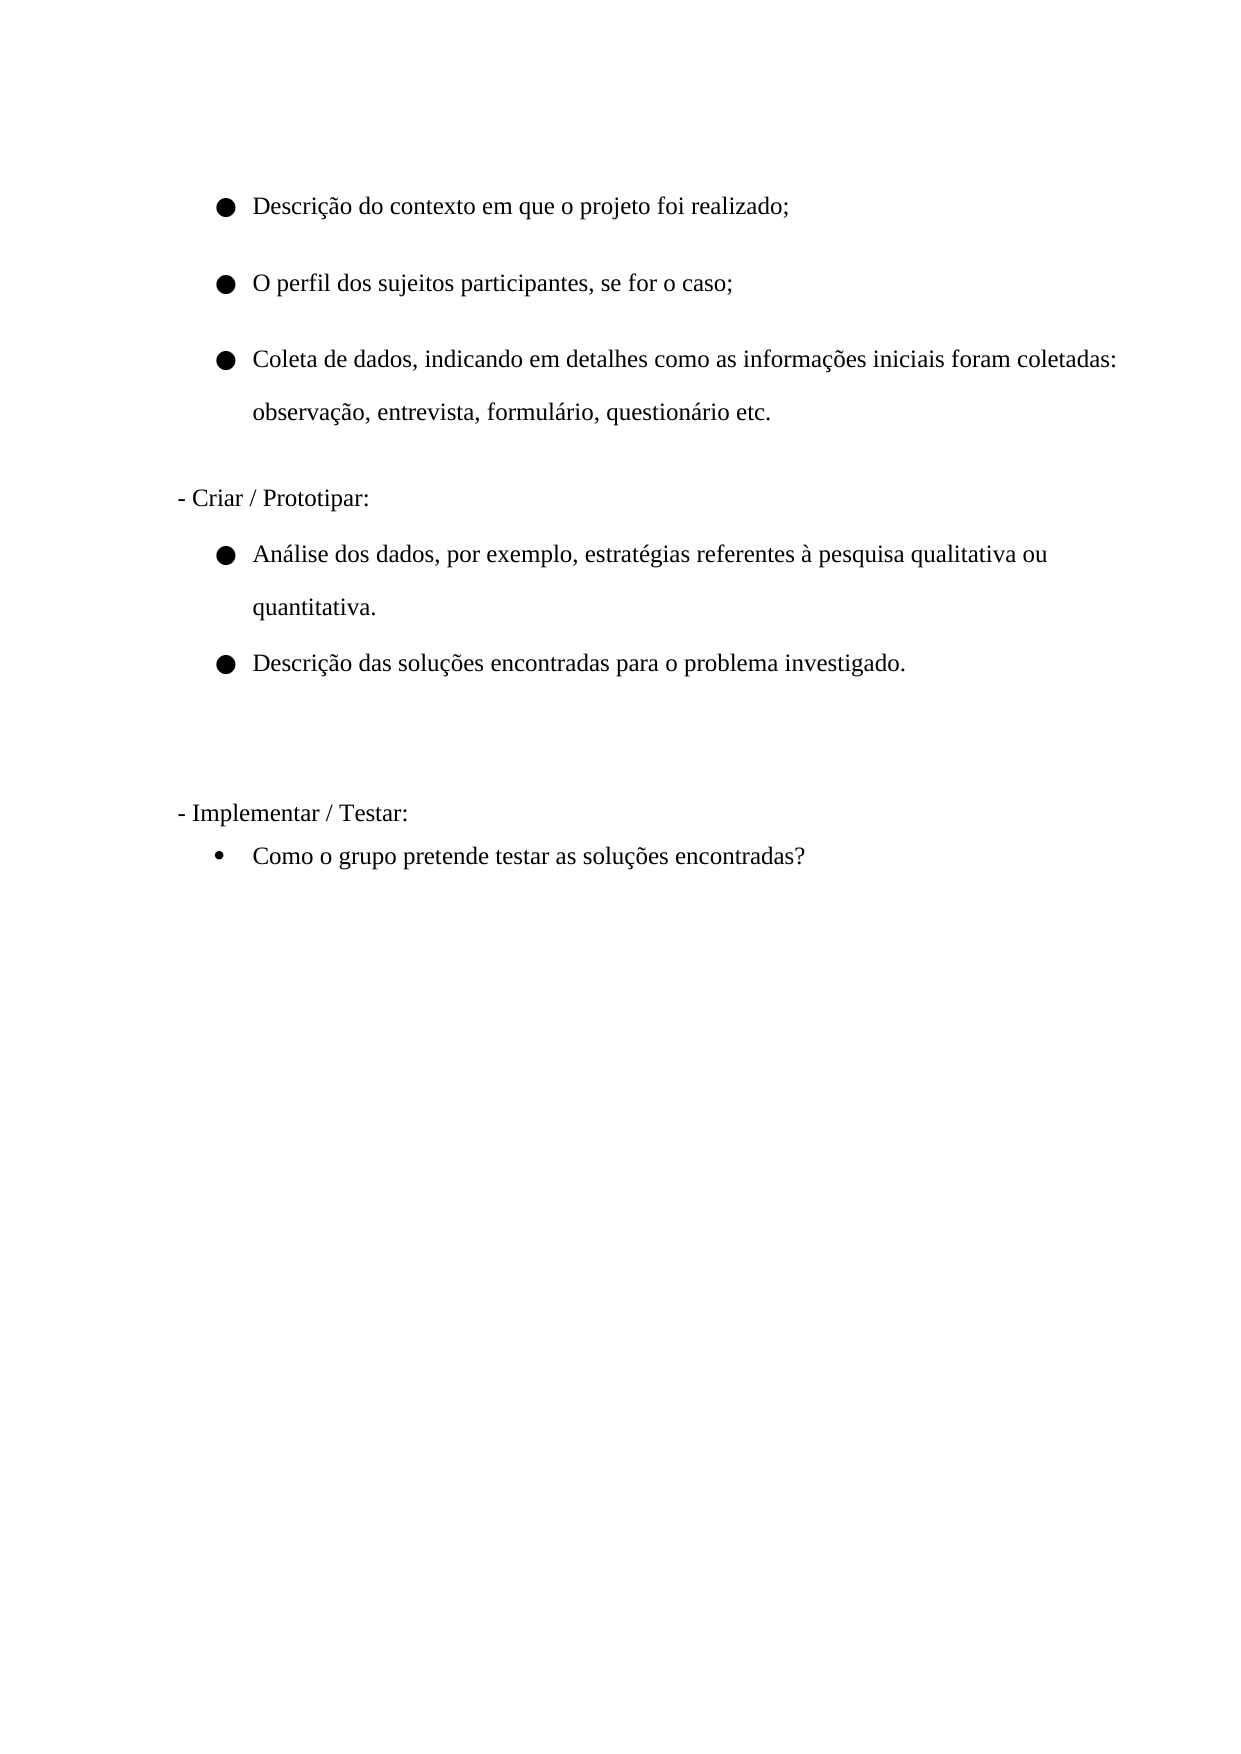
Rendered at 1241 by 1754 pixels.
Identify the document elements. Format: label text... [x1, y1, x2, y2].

list Como o grupo pretende testar as soluções encontradas? [215, 841, 1122, 870]
text - Criar / Prototipar: [177, 483, 1122, 512]
list Coleta de dados, indicando em detalhes como as informações iniciais foram coletadas: observação, entrevista, formulário, questionário etc. [215, 331, 1122, 425]
list Análise dos dados, por exemplo, estratégias referentes à pesquisa qualitativa ou quantitativa. [215, 526, 1122, 620]
list Descrição do contexto em que o projeto foi realizado; [215, 177, 1122, 228]
text - Implementar / Testar: [177, 798, 1122, 827]
list Descrição das soluções encontradas para o problema investigado. [215, 635, 1122, 686]
list O perfil dos sujeitos participantes, se for o caso; [215, 254, 1122, 305]
